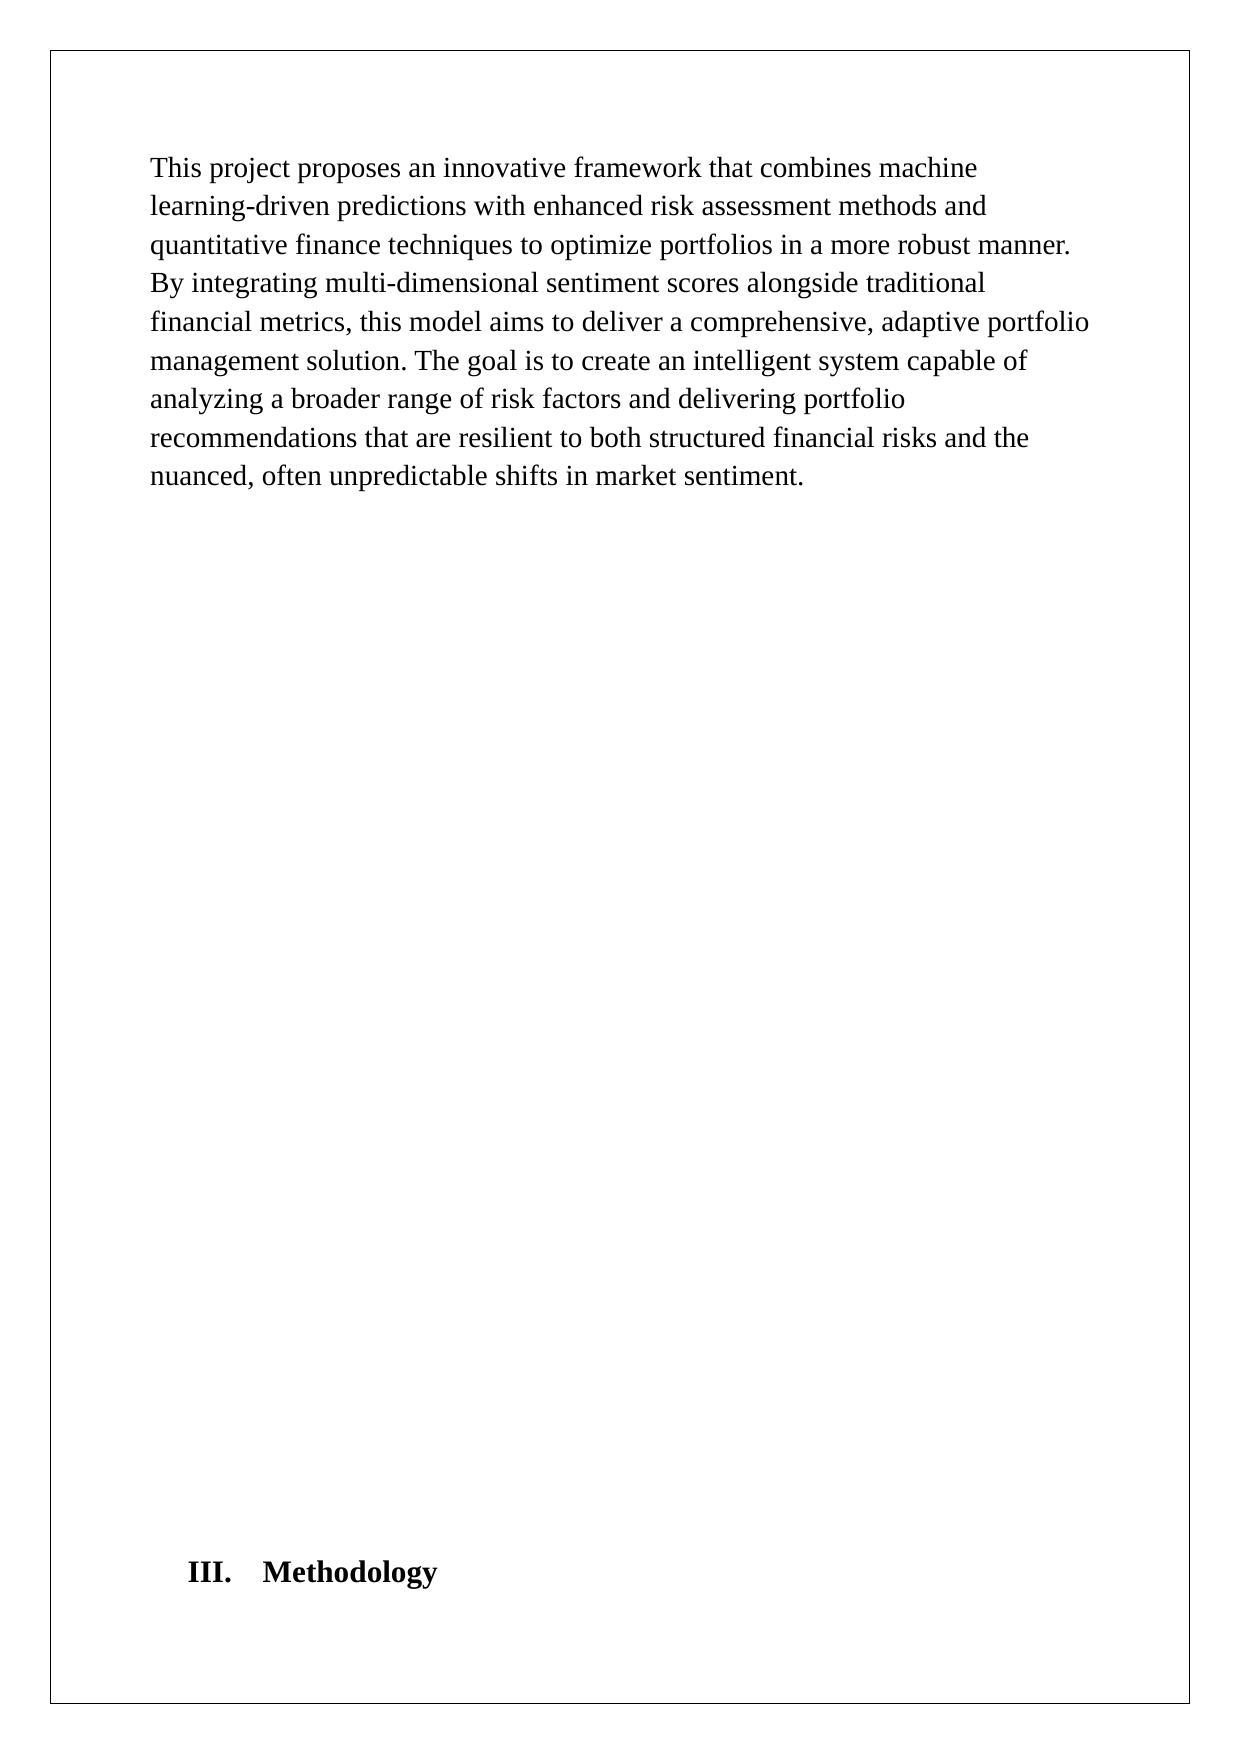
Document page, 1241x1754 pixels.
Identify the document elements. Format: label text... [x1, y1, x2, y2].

list Methodology [187, 1553, 1090, 1589]
text This project proposes an innovative framework that combines machine learning-driven predictions with enhanced risk assessment methods and quantitative finance techniques to optimize portfolios in a more robust manner. By integrating multi-dimensional sentiment scores alongside traditional financial metrics, this model aims to deliver a comprehensive, adaptive portfolio management solution. The goal is to create an intelligent system capable of analyzing a broader range of risk factors and delivering portfolio recommendations that are resilient to both structured financial risks and the nuanced, often unpredictable shifts in market sentiment. [150, 150, 1090, 492]
